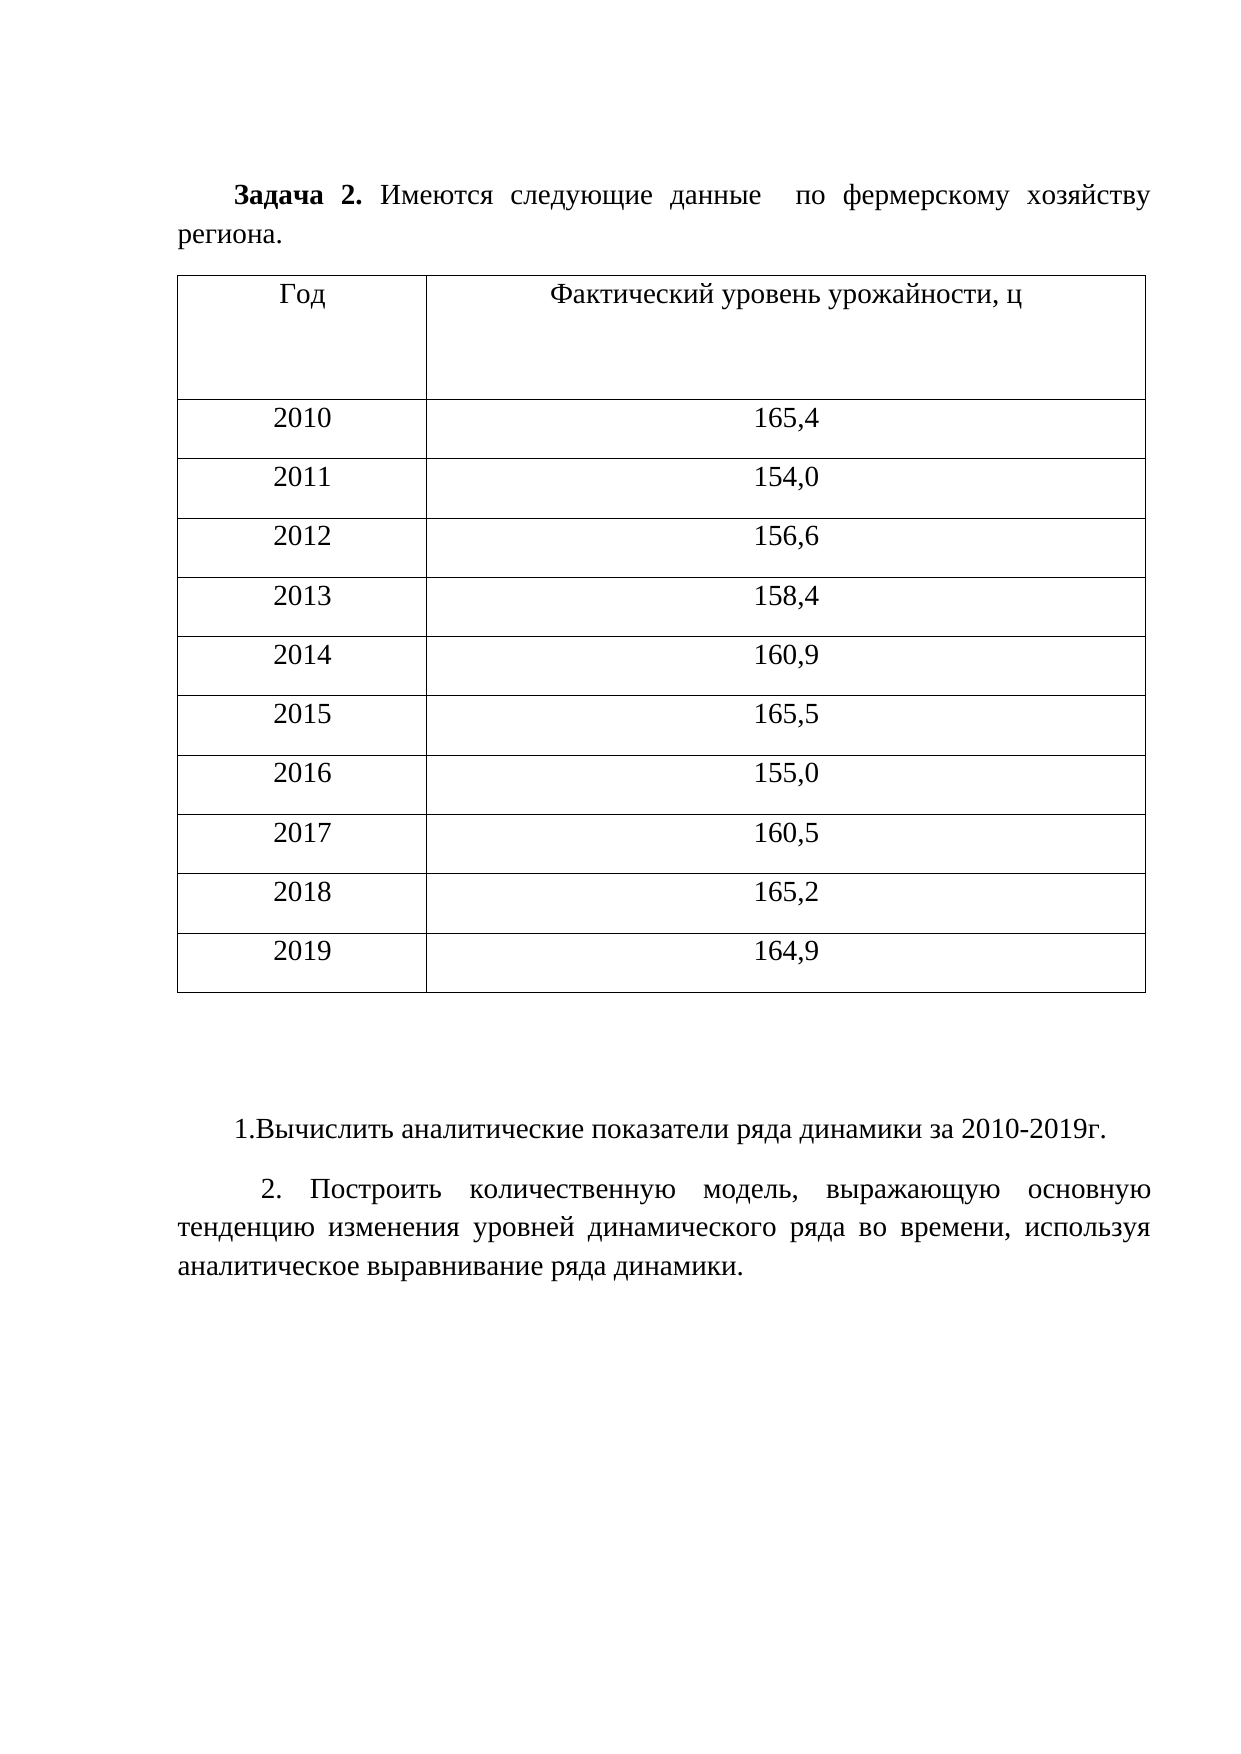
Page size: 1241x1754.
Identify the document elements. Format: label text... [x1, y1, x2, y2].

text 2. Построить количественную модель, выражающую основную тенденцию изменения уровней динамического ряда во времени, используя аналитическое выравнивание ряда динамики. [177, 1171, 1152, 1281]
table_cell 155,0 [427, 756, 1145, 814]
table_cell 2015 [178, 696, 426, 754]
table_cell 165,2 [427, 874, 1145, 932]
table_cell 160,5 [427, 815, 1145, 873]
table_cell 165,5 [427, 696, 1145, 754]
text Задача 2. Имеются следующие данные по фермерскому хозяйству региона. [177, 177, 1152, 249]
table_cell 158,4 [427, 578, 1145, 636]
table_cell 2018 [178, 874, 426, 932]
table_cell 2012 [178, 519, 426, 577]
table_cell 2019 [178, 934, 426, 992]
table_cell 2010 [178, 400, 426, 458]
table_cell 2014 [178, 637, 426, 695]
table_header Фактический уровень урожайности, ц [427, 276, 1145, 399]
text 1.Вычислить аналитические показатели ряда динамики за 2010-2019г. [177, 1111, 1152, 1145]
table_cell 2016 [178, 756, 426, 814]
table_cell 2017 [178, 815, 426, 873]
table_cell 164,9 [427, 934, 1145, 992]
table_cell 160,9 [427, 637, 1145, 695]
table_cell 165,4 [427, 400, 1145, 458]
table_cell 2011 [178, 459, 426, 517]
table_cell 156,6 [427, 519, 1145, 577]
table_header Год [178, 276, 426, 399]
table_cell 154,0 [427, 459, 1145, 517]
table_cell 2013 [178, 578, 426, 636]
